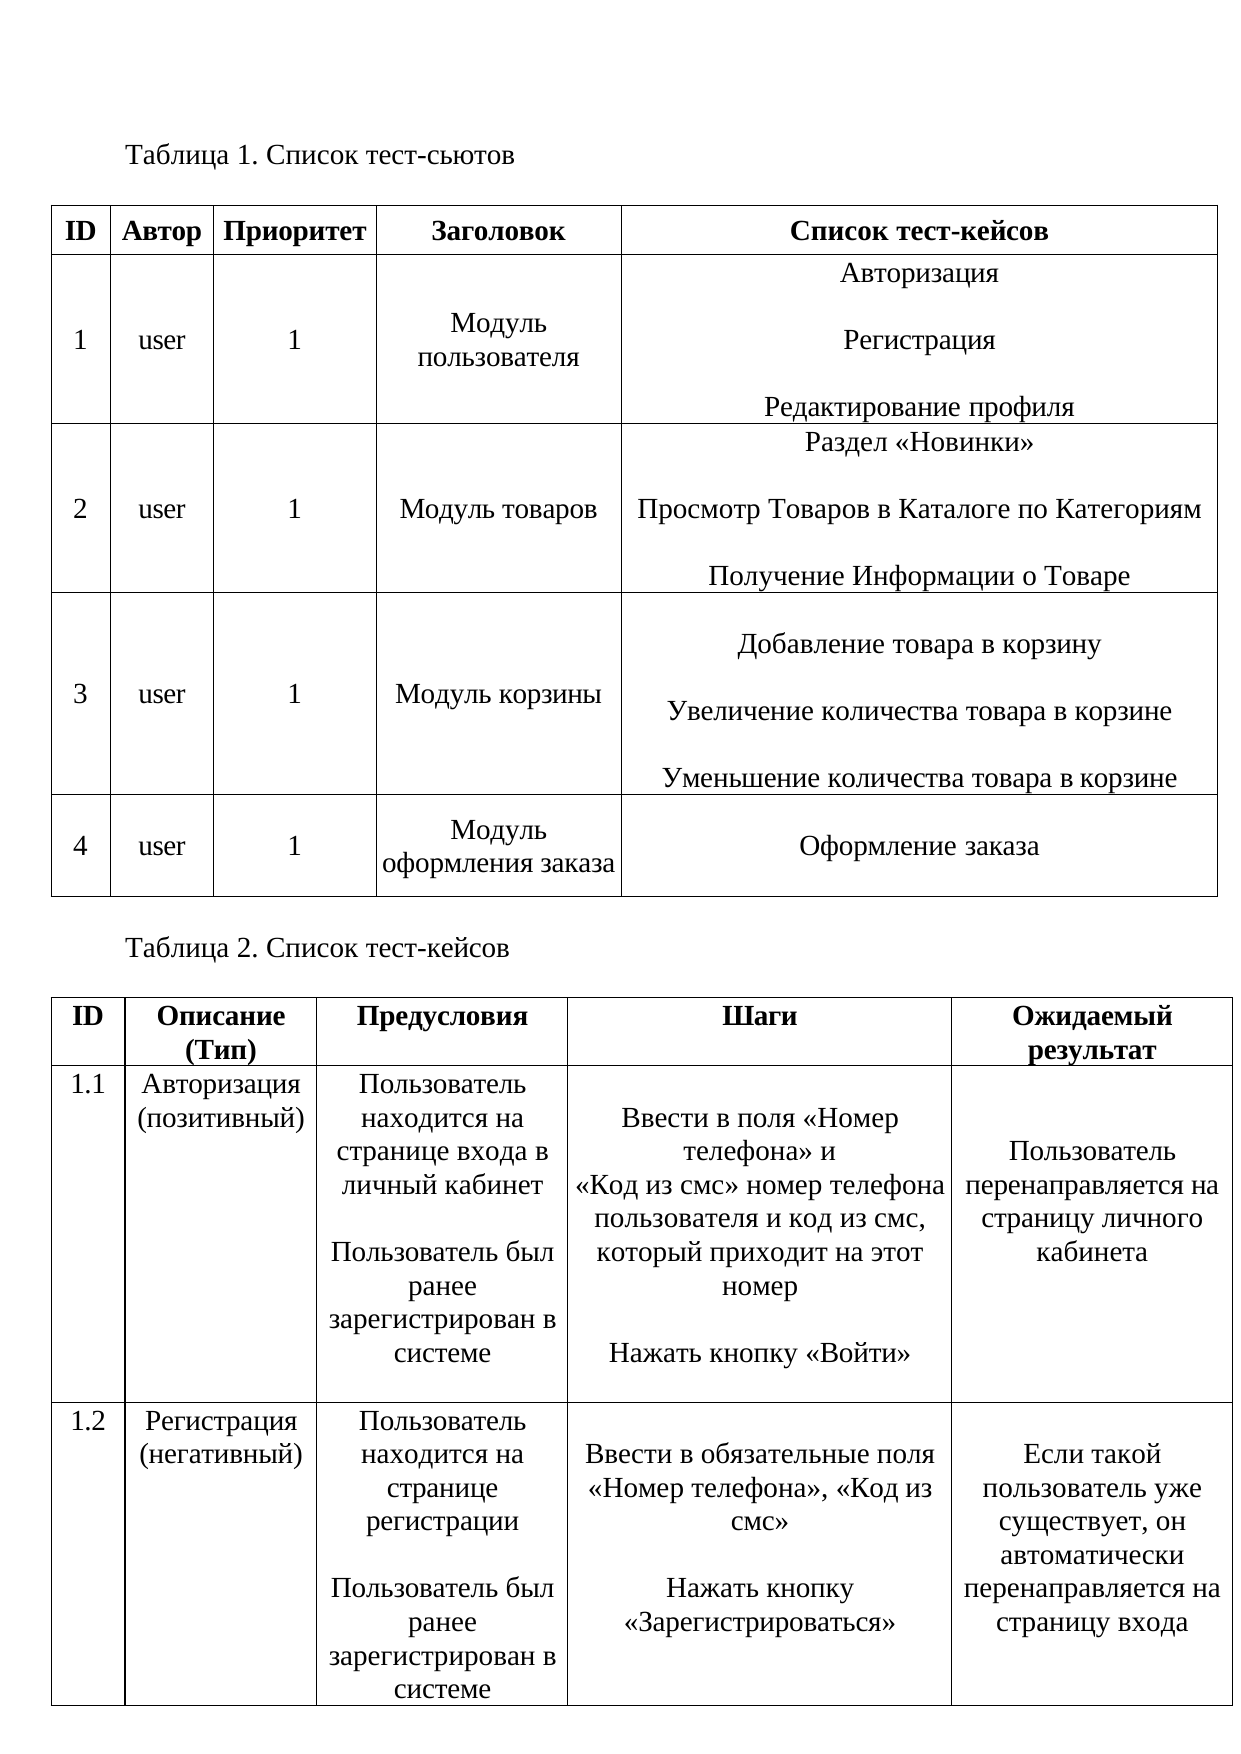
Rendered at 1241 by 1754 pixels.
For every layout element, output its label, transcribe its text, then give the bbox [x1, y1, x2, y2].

table_cell Модуль оформления заказа [377, 795, 621, 896]
table_cell Оформление заказа [622, 795, 1217, 896]
table_cell Модуль корзины [377, 593, 621, 794]
table_header Ожидаемый результат [952, 998, 1232, 1065]
table_cell 3 [52, 593, 110, 794]
table_cell Авторизация (позитивный) [126, 1066, 316, 1402]
table_header Автор [111, 206, 213, 254]
table_cell Если такой пользователь уже существует, он автоматически перенаправляется на страницу входа [952, 1403, 1232, 1705]
table_cell Добавление товара в корзину Увеличение количества товара в корзине Уменьшение количества товара в корзине [622, 593, 1217, 794]
table_cell 1 [214, 424, 376, 592]
table_header ID [52, 998, 124, 1065]
table_header ID [52, 206, 110, 254]
table_header Описание (Тип) [126, 998, 316, 1065]
table_header Предусловия [317, 998, 567, 1065]
table_cell Ввести в поля «Номер телефона» и «Код из смс» номер телефона пользователя и код из смс, который приходит на этот номер Нажать кнопку «Войти» [568, 1066, 951, 1402]
table_cell Пользователь находится на странице входа в личный кабинет Пользователь был ранее зарегистрирован в системе [317, 1066, 567, 1402]
table_cell 1 [52, 255, 110, 423]
table_cell Модуль товаров [377, 424, 621, 592]
table_cell Модуль пользователя [377, 255, 621, 423]
table_cell 4 [52, 795, 110, 896]
table_cell 2 [52, 424, 110, 592]
table_header Приоритет [214, 206, 376, 254]
text Таблица 2. Список тест-кейсов [125, 930, 1105, 964]
table_header Список тест-кейсов [622, 206, 1217, 254]
table_cell Раздел «Новинки» Просмотр Товаров в Каталоге по Категориям Получение Информации о Товаре [622, 424, 1217, 592]
table_cell 1 [214, 795, 376, 896]
table_cell Ввести в обязательные поля «Номер телефона», «Код из смс» Нажать кнопку «Зарегистрироваться» [568, 1403, 951, 1705]
table_cell user [111, 424, 213, 592]
table_cell user [111, 795, 213, 896]
table_cell 1 [214, 593, 376, 794]
table_cell 1.1 [52, 1066, 124, 1402]
text Таблица 1. Список тест-сьютов [125, 137, 1105, 171]
table_cell user [111, 593, 213, 794]
table_cell Авторизация Регистрация Редактирование профиля [622, 255, 1217, 423]
table_cell Пользователь находится на странице регистрации Пользователь был ранее зарегистрирован в системе [317, 1403, 567, 1705]
table_header Шаги [568, 998, 951, 1065]
table_cell 1 [214, 255, 376, 423]
table_cell Пользователь перенаправляется на страницу личного кабинета [952, 1066, 1232, 1402]
table_cell user [111, 255, 213, 423]
table_header Заголовок [377, 206, 621, 254]
table_cell Регистрация (негативный) [126, 1403, 316, 1705]
table_cell 1.2 [52, 1403, 124, 1705]
